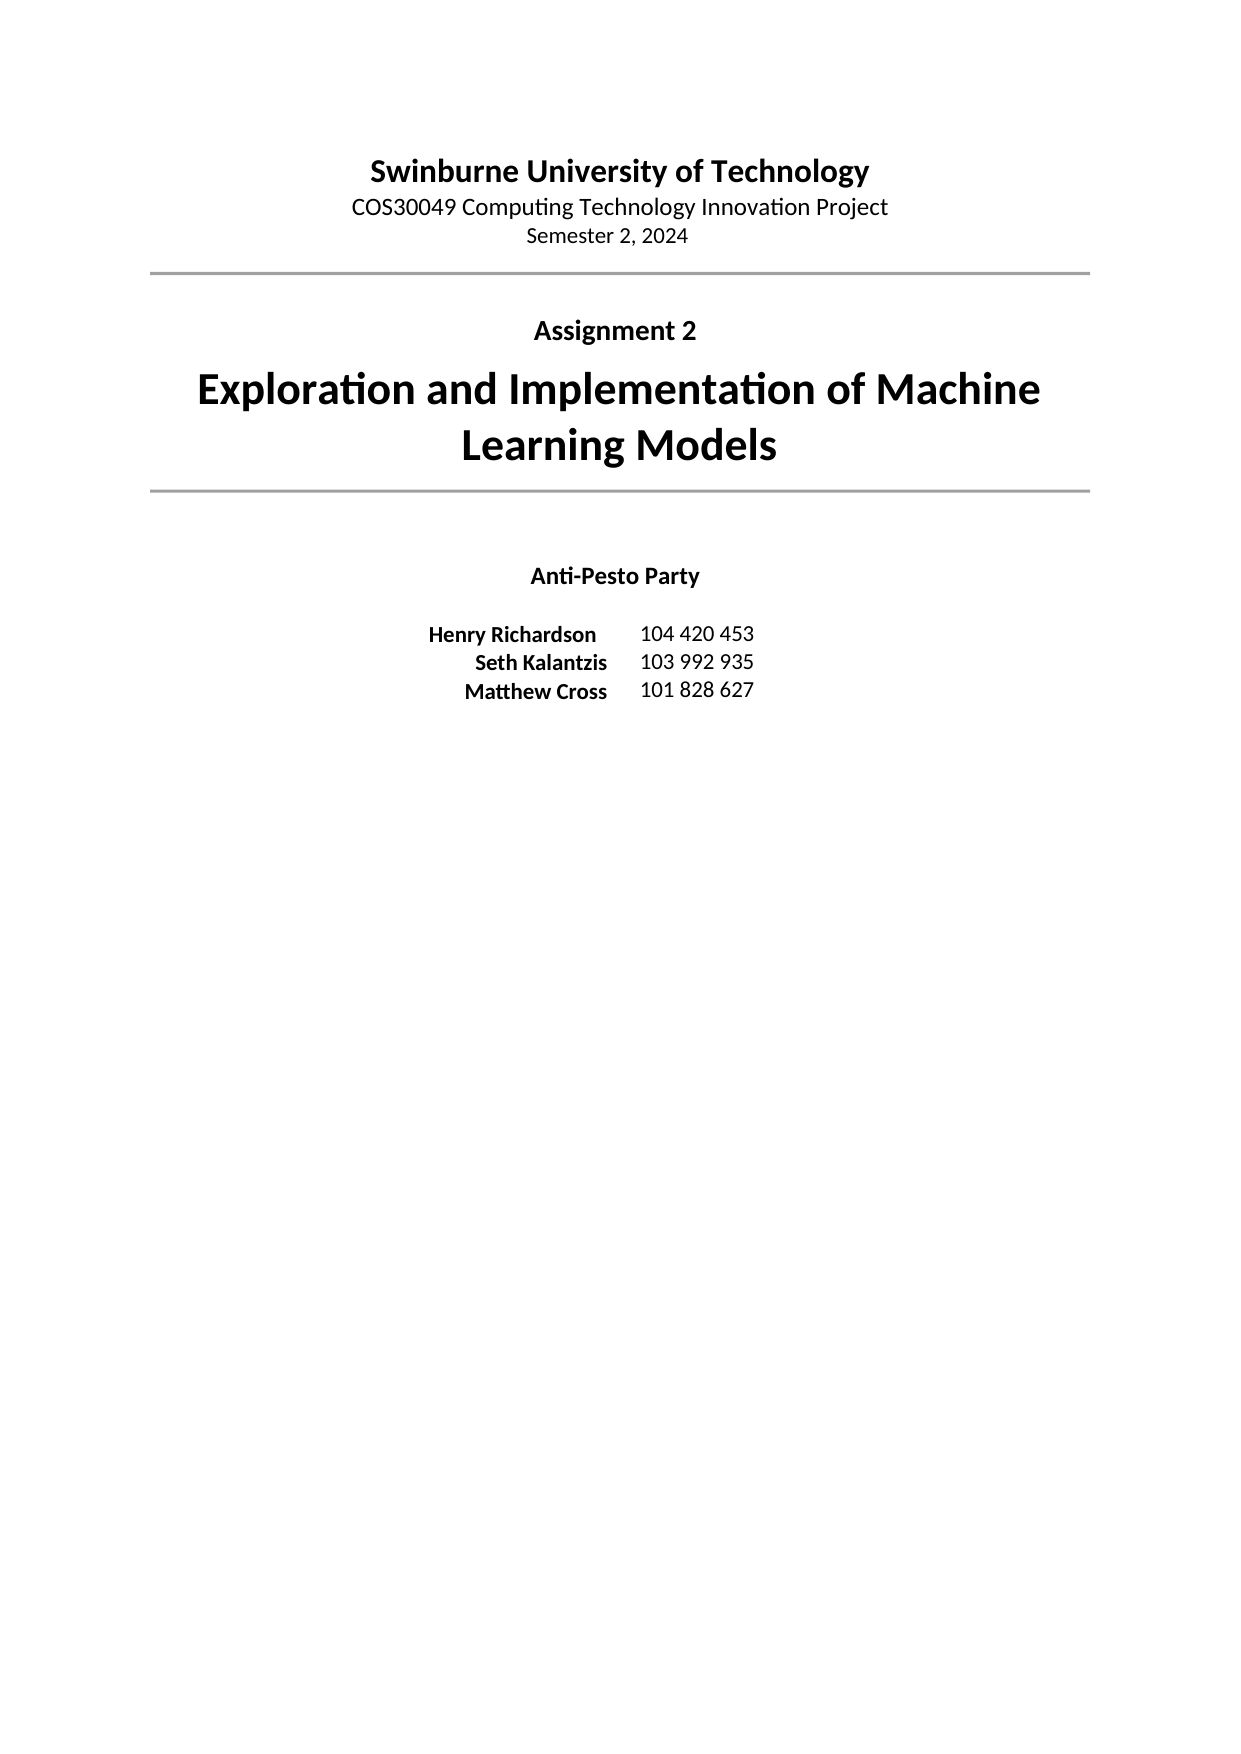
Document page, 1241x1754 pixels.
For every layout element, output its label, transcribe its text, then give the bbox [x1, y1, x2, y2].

text Semester 2, 2024 [149, 221, 1066, 249]
text Assignment 2 [150, 312, 1080, 348]
text Anti-Pesto Party [150, 560, 1080, 591]
text Swinburne University of Technology [150, 150, 1090, 191]
text Exploration and Implementation of Machine Learning Models [148, 360, 1090, 472]
table_header 104 420 453 103 992 935 101 828 627 [628, 591, 1090, 717]
text COS30049 Computing Technology Innovation Project [150, 191, 1090, 221]
table_header Henry Richardson Seth Kalantzis Matthew Cross [151, 591, 628, 717]
